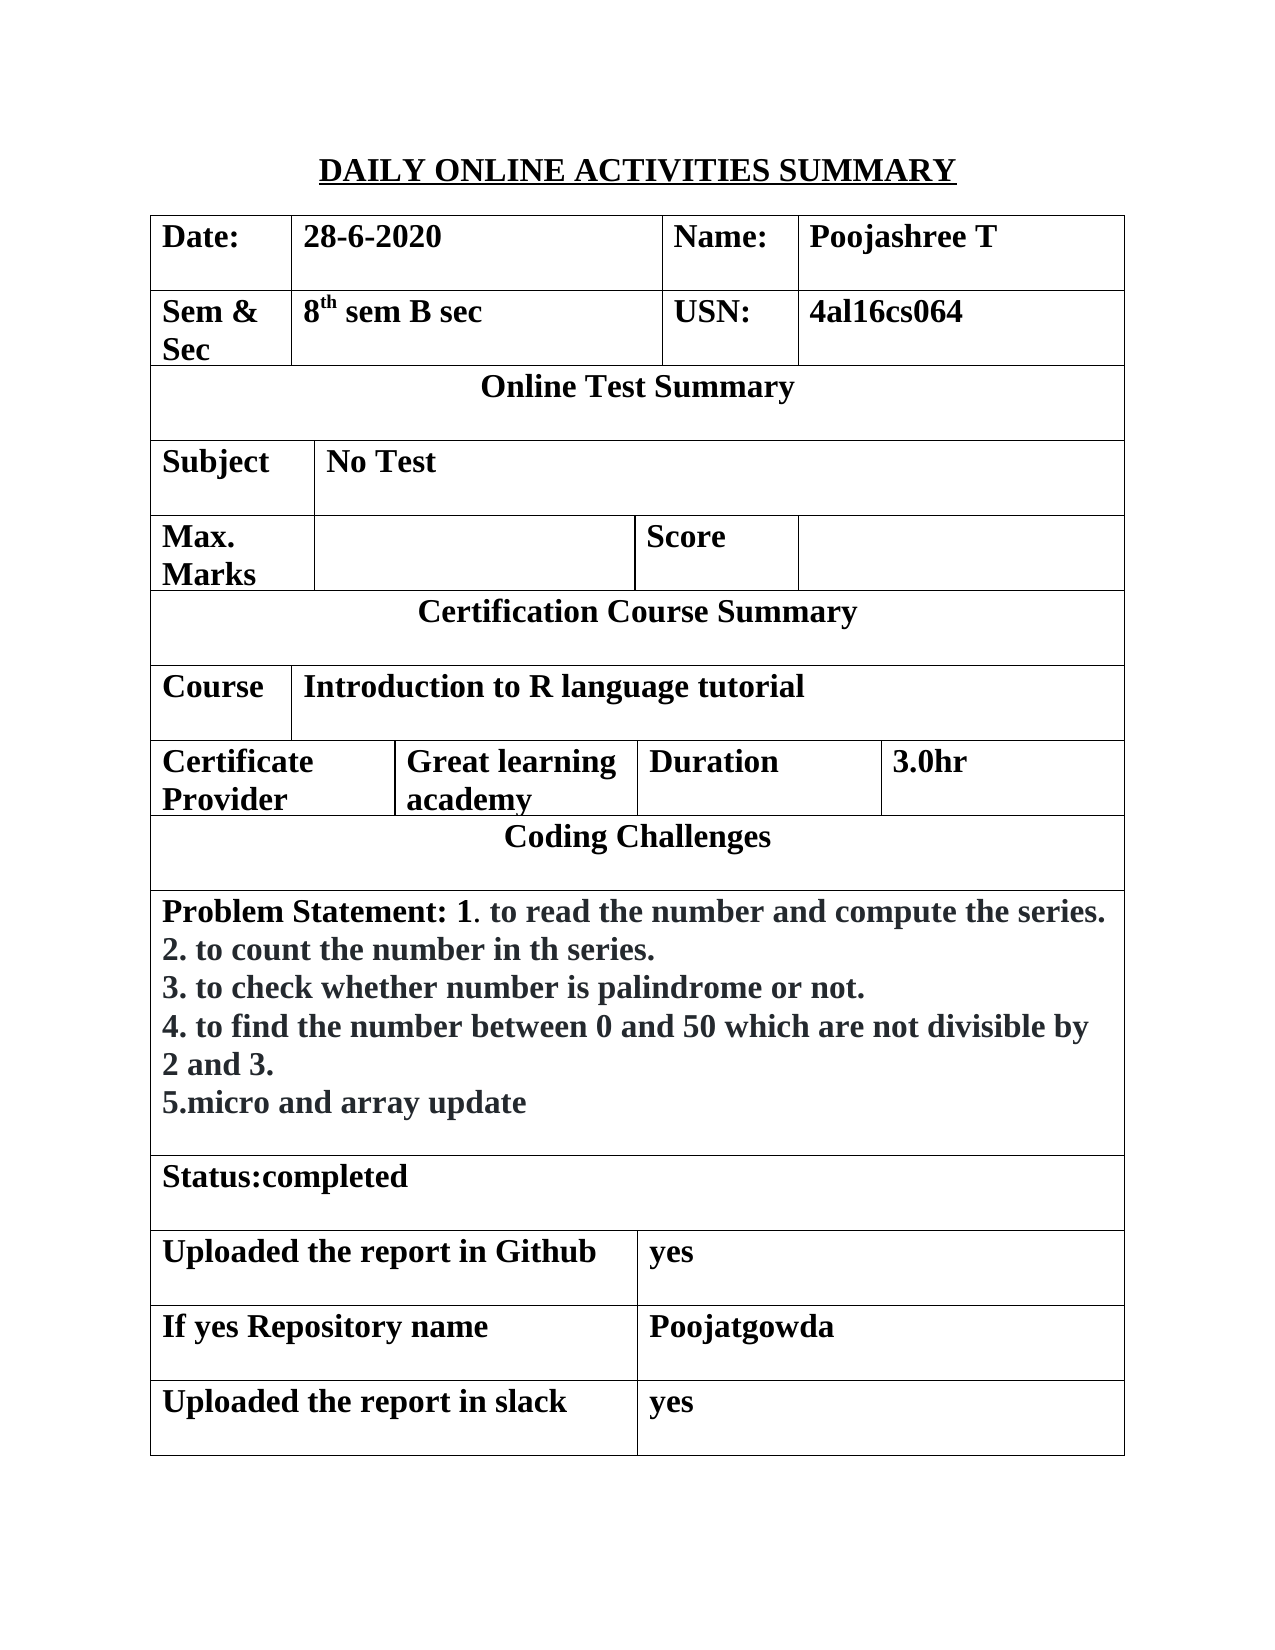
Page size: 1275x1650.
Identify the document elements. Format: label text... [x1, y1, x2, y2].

table_cell Certification Course Summary [151, 591, 1124, 665]
table_cell No Test [315, 441, 1124, 515]
table_cell Status:completed [151, 1156, 1124, 1230]
table_header 28-6-2020 [292, 216, 662, 290]
table_cell Score [636, 516, 798, 590]
table_cell Duration [638, 741, 881, 815]
table_cell yes [638, 1231, 1124, 1305]
table_cell Sem & Sec [151, 291, 291, 365]
table_cell 4al16cs064 [799, 291, 1124, 365]
table_cell Poojatgowda [638, 1306, 1124, 1380]
table_cell Coding Challenges [151, 816, 1124, 890]
table_header Poojashree T [799, 216, 1124, 290]
text DAILY ONLINE ACTIVITIES SUMMARY [150, 150, 1125, 188]
table_cell Great learning academy [396, 741, 637, 815]
table_cell If yes Repository name [151, 1306, 637, 1380]
table_header Name: [663, 216, 798, 290]
table_cell [799, 516, 1124, 590]
table_cell 3.0hr [882, 741, 1124, 815]
table_cell Subject [151, 441, 314, 515]
table_cell Course [151, 666, 291, 740]
table_cell Uploaded the report in Github [151, 1231, 637, 1305]
table_cell Max. Marks [151, 516, 314, 590]
table_cell USN: [663, 291, 798, 365]
table_cell Online Test Summary [151, 366, 1124, 440]
table_cell [315, 516, 634, 590]
table_cell yes [638, 1381, 1124, 1455]
table_cell Uploaded the report in slack [151, 1381, 637, 1455]
table_header Date: [151, 216, 291, 290]
table_cell Problem Statement: 1. to read the number and compute the series. 2. to count the number in th series. 3. to check whether number is palindrome or not. 4. to find the number between 0 and 50 which are not divisible by 2 and 3. 5.micro and array update Top of Form [151, 891, 1124, 1155]
table_cell Certificate Provider [151, 741, 394, 815]
table_cell 8th sem B sec [292, 291, 662, 365]
table_cell Introduction to R language tutorial [292, 666, 1124, 740]
